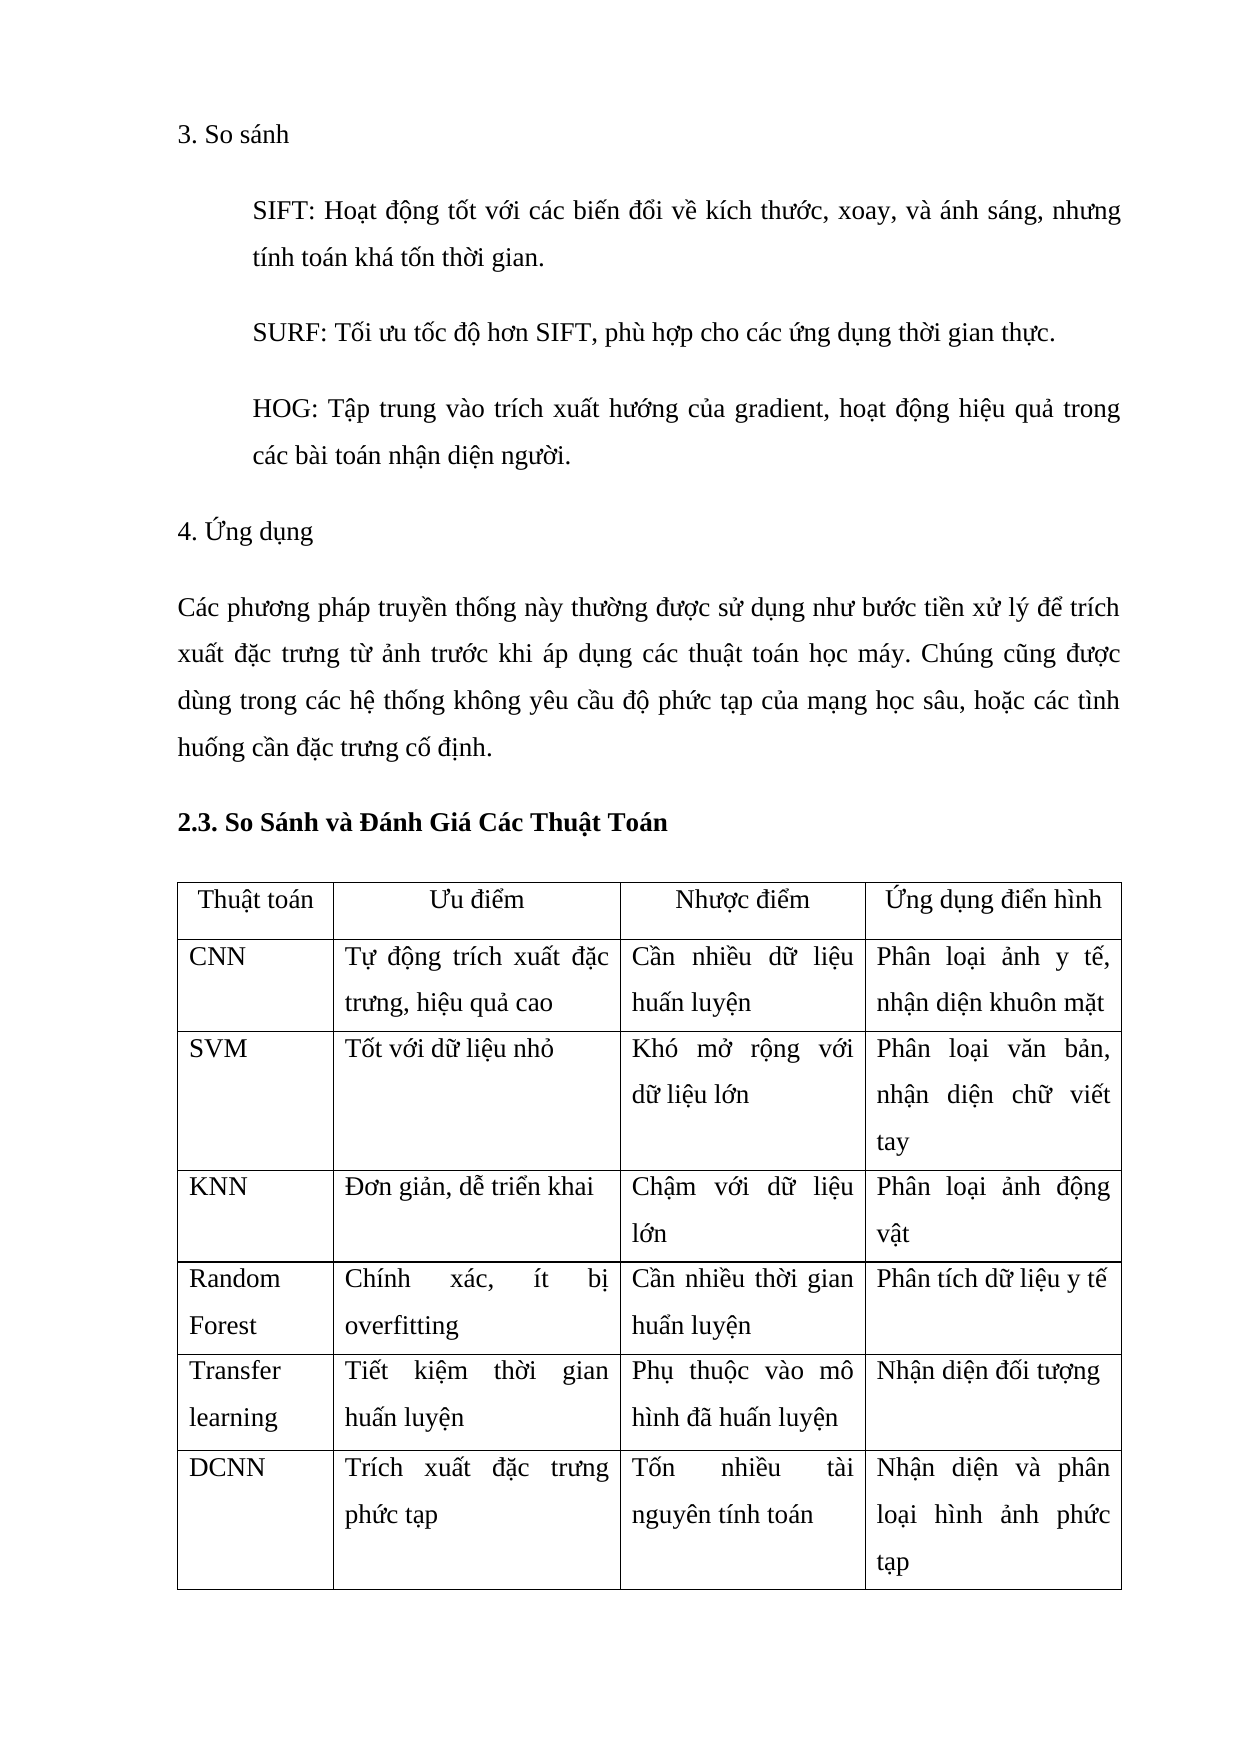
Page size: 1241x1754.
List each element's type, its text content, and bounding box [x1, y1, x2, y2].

table_cell Phân loại văn bản, nhận diện chữ viết tay [866, 1032, 1121, 1169]
table_cell Chính xác, ít bị overfitting [334, 1263, 620, 1353]
text SIFT: Hoạt động tốt với các biến đổi về kích thước, xoay, và ánh sáng, nhưng tính toán khá tốn thời gian. [252, 194, 1122, 272]
table_cell Tự động trích xuất đặc trưng, hiệu quả cao [334, 940, 620, 1031]
table_cell DCNN [178, 1451, 333, 1589]
table_cell Cần nhiều dữ liệu huấn luyện [621, 940, 865, 1031]
table_cell CNN [178, 940, 333, 1031]
table_header Thuật toán [178, 883, 333, 939]
table_header Ứng dụng điển hình [866, 883, 1121, 939]
text SURF: Tối ưu tốc độ hơn SIFT, phù hợp cho các ứng dụng thời gian thực. [252, 316, 1122, 348]
text HOG: Tập trung vào trích xuất hướng của gradient, hoạt động hiệu quả trong các bài toán nhận diện người. [252, 392, 1122, 470]
table_cell Khó mở rộng với dữ liệu lớn [621, 1032, 865, 1169]
table_cell Tiết kiệm thời gian huấn luyện [334, 1355, 620, 1450]
table_cell Phân tích dữ liệu y tế [866, 1263, 1121, 1353]
table_cell Chậm với dữ liệu lớn [621, 1171, 865, 1261]
table_cell Random Forest [178, 1263, 333, 1353]
table_cell Trích xuất đặc trưng phức tạp [334, 1451, 620, 1589]
table_cell Transfer learning [178, 1355, 333, 1450]
table_cell KNN [178, 1171, 333, 1261]
table_cell Tốt với dữ liệu nhỏ [334, 1032, 620, 1169]
text 3. So sánh [177, 118, 1122, 149]
table_cell Nhận diện đối tượng [866, 1355, 1121, 1450]
table_cell Phân loại ảnh động vật [866, 1171, 1121, 1261]
text 4. Ứng dụng [177, 515, 1122, 546]
table_cell SVM [178, 1032, 333, 1169]
table_cell Đơn giản, dễ triển khai [334, 1171, 620, 1261]
subtitle 2.3. So Sánh và Đánh Giá Các Thuật Toán [177, 806, 1122, 838]
table_cell Phân loại ảnh y tế, nhận diện khuôn mặt [866, 940, 1121, 1031]
table_cell Phụ thuộc vào mô hình đã huấn luyện [621, 1355, 865, 1450]
table_header Ưu điểm [334, 883, 620, 939]
table_cell Nhận diện và phân loại hình ảnh phức tạp [866, 1451, 1121, 1589]
text Các phương pháp truyền thống này thường được sử dụng như bước tiền xử lý để trích xuất đặc trưng từ ảnh trước khi áp dụng các thuật toán học máy. Chúng cũng được dùng trong các hệ thống không yêu cầu độ phức tạp của mạng học sâu, hoặc các tình huống cần đặc trưng cố định. [177, 591, 1122, 762]
table_cell Cần nhiều thời gian huẩn luyện [621, 1263, 865, 1353]
table_cell Tốn nhiều tài nguyên tính toán [621, 1451, 865, 1589]
table_header Nhược điểm [621, 883, 865, 939]
